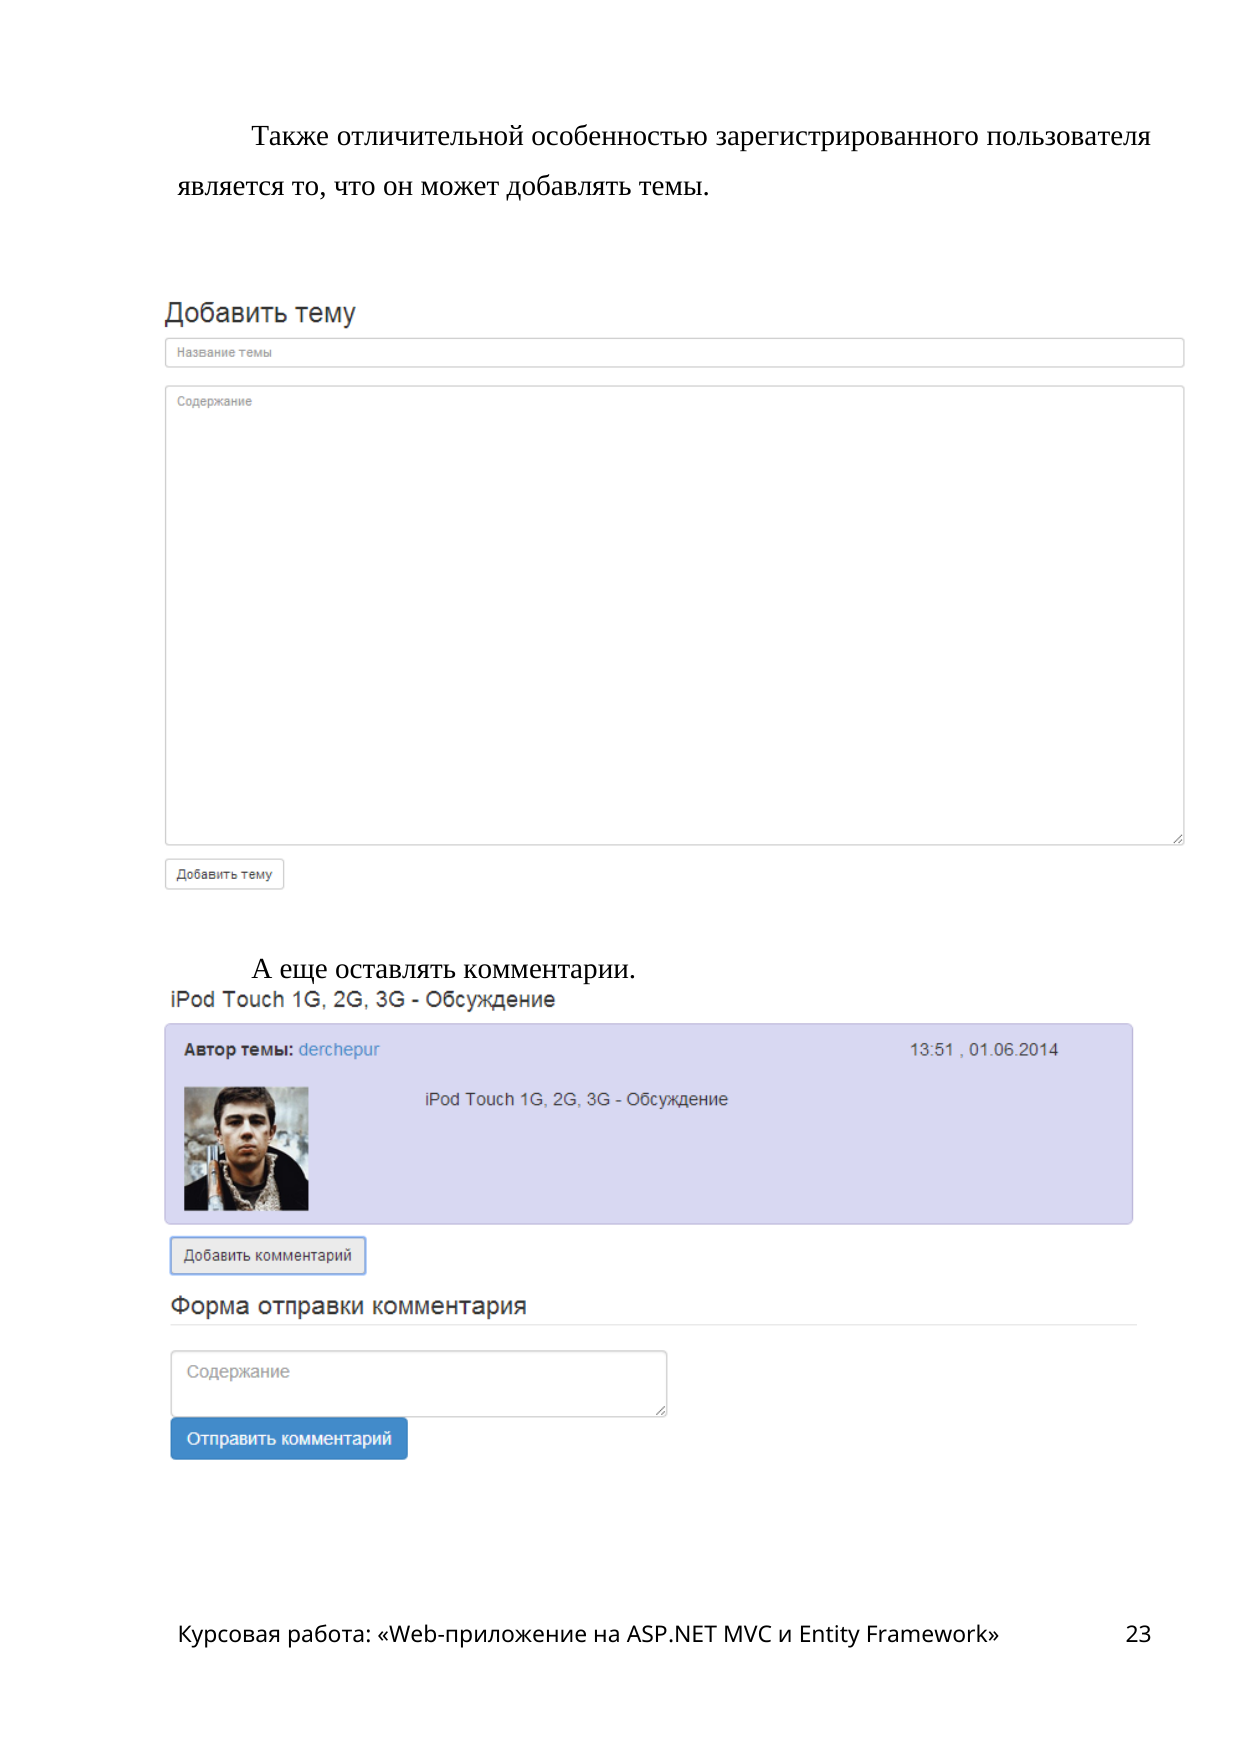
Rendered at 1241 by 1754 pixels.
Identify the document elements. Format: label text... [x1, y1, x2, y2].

picture [146, 289, 1212, 898]
text А еще оставлять комментарии. [177, 898, 1152, 985]
picture [162, 986, 1137, 1471]
text Также отличительной особенностью зарегистрированного пользователя является то, что он может добавлять темы. [177, 118, 1152, 202]
